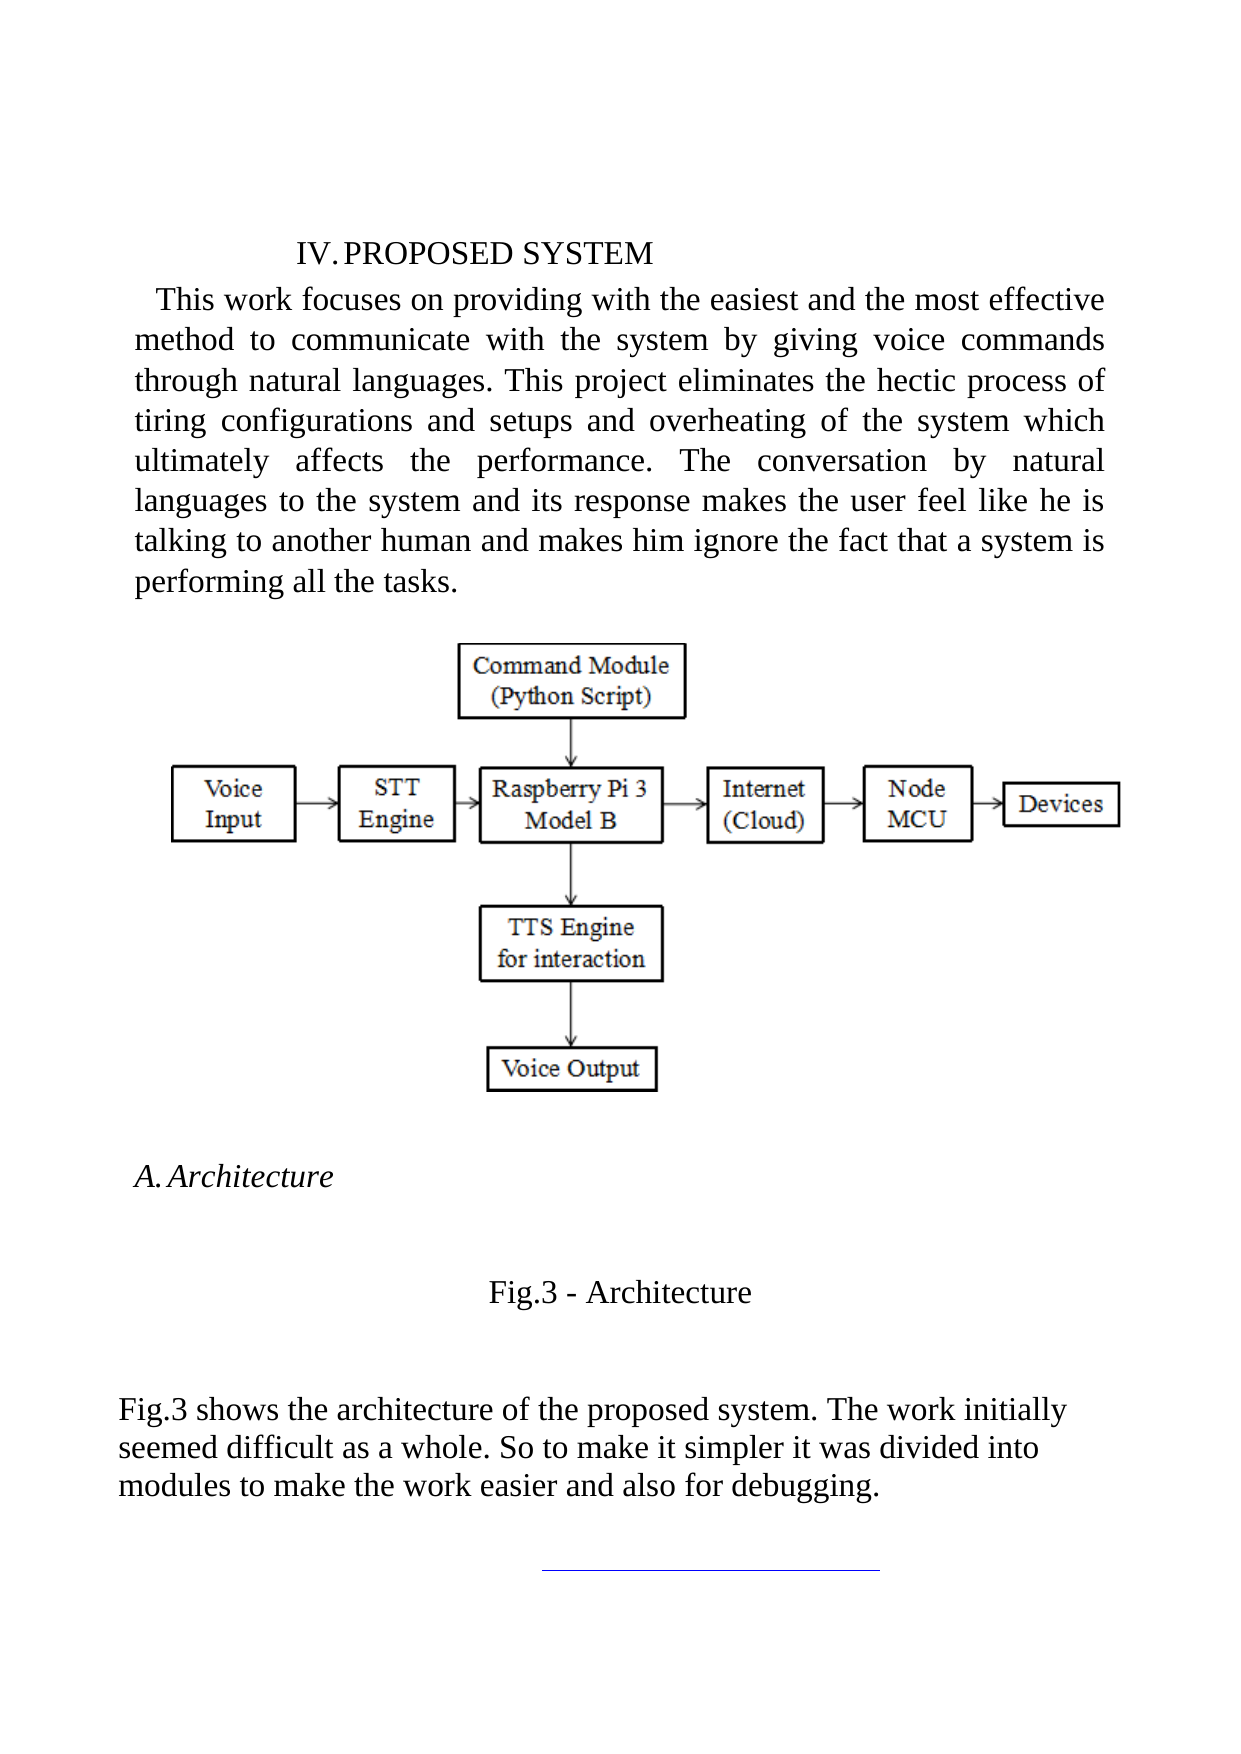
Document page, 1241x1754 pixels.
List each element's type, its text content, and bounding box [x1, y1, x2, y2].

text This work focuses on providing with the easiest and the most effective method to communicate with the system by giving voice commands through natural languages. This project eliminates the hectic process of tiring configurations and setups and overheating of the system which ultimately affects the performance. The conversation by natural languages to the system and its response makes the user feel like he is talking to another human and makes him ignore the fact that a system is performing all the tasks. [134, 279, 1106, 599]
text Fig.3 - Architecture [289, 1273, 951, 1311]
text Fig.3 shows the architecture of the proposed system. The work initially seemed difficult as a whole. So to make it simpler it was divided into modules to make the work easier and also for debugging. [118, 1389, 1122, 1504]
picture [171, 643, 1121, 1092]
list PROPOSED SYSTEM [296, 233, 1122, 271]
list Architecture [134, 1156, 1122, 1195]
